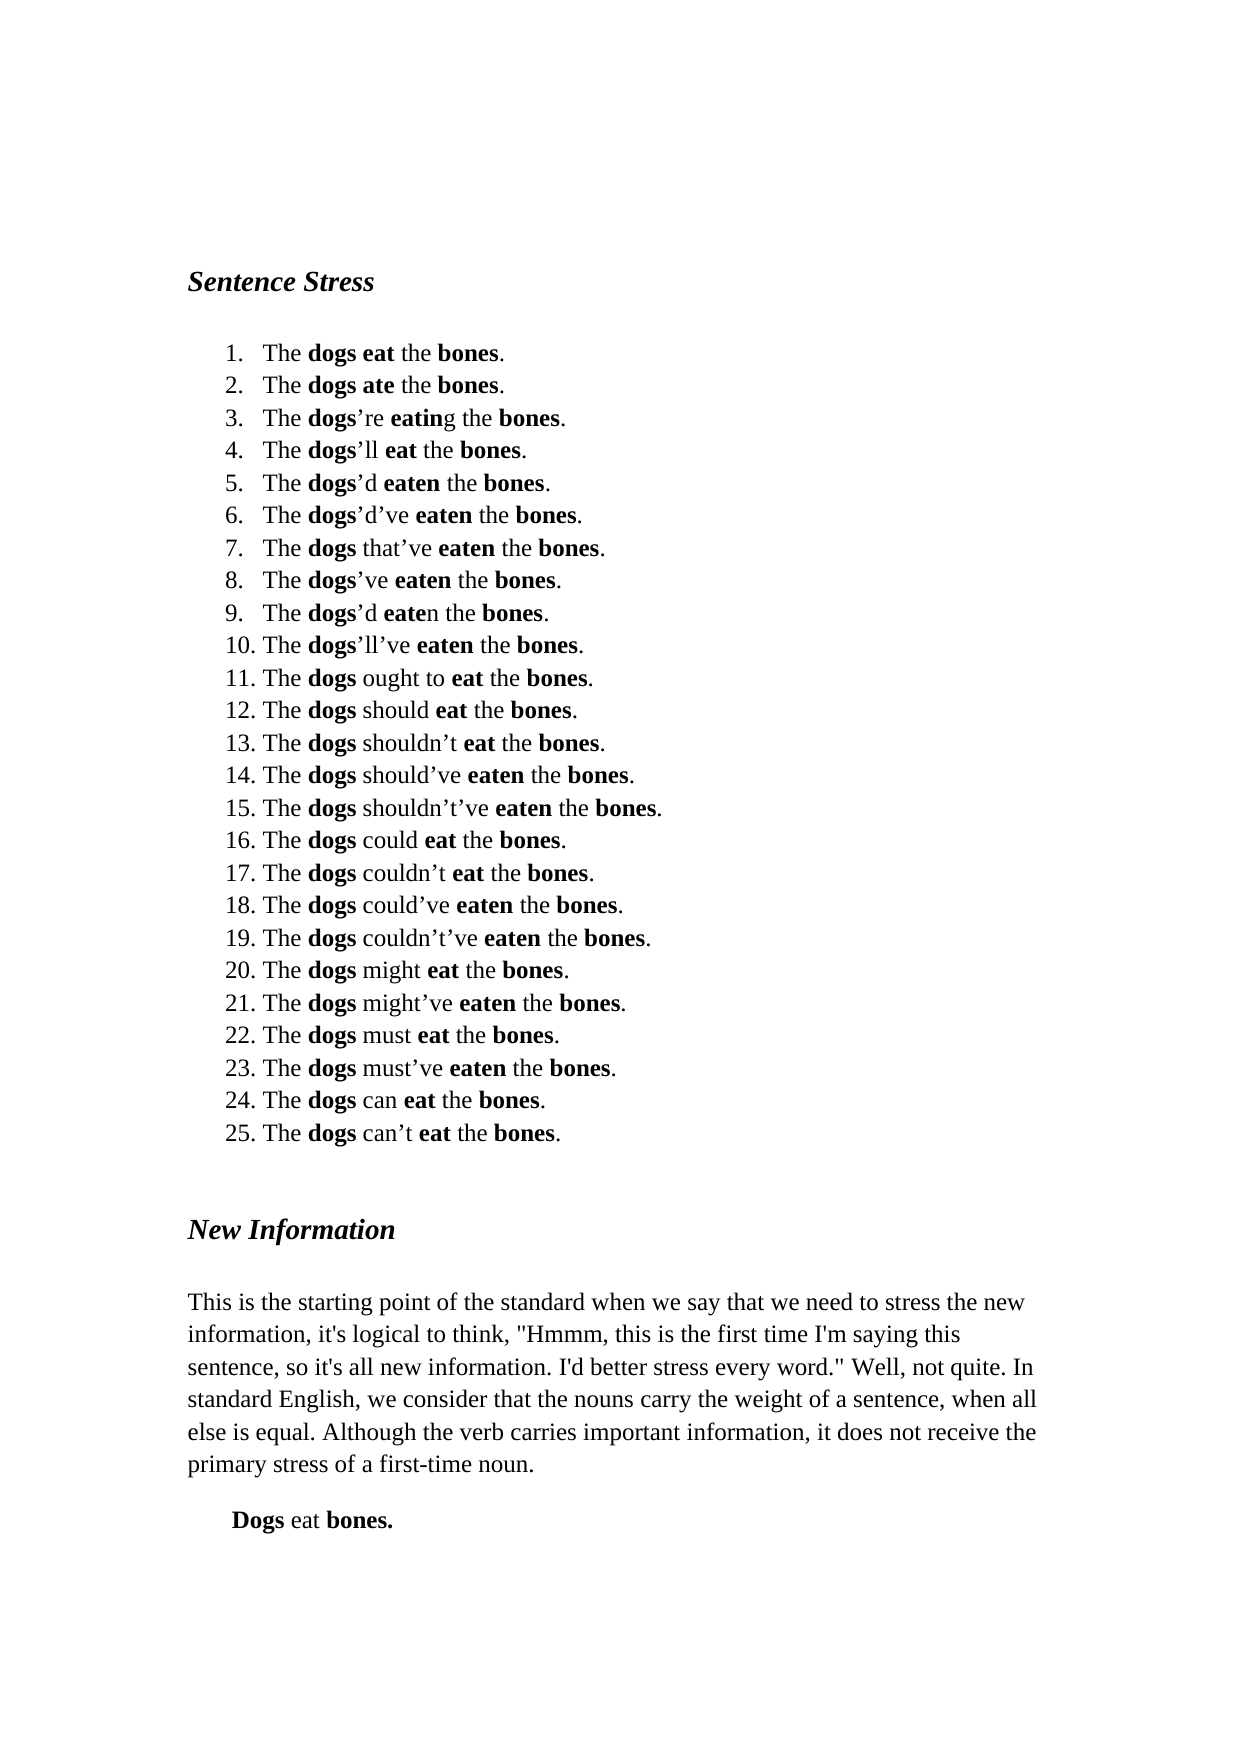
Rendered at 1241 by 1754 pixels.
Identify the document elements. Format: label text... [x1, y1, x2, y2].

list The dogs shouldn’t’ve eaten the bones. [225, 791, 1076, 823]
list The dogs ought to eat the bones. [225, 661, 1076, 693]
text Dogs eat bones. [187, 1503, 1053, 1536]
list The dogs eat the bones. [225, 336, 1076, 368]
list The dogs’d eaten the bones. [225, 596, 1076, 628]
list The dogs should eat the bones. [225, 693, 1076, 726]
list The dogs must eat the bones. [225, 1018, 1076, 1051]
list The dogs couldn’t’ve eaten the bones. [225, 921, 1076, 953]
list The dogs shouldn’t eat the bones. [225, 726, 1076, 758]
list The dogs’d’ve eaten the bones. [225, 498, 1076, 531]
list The dogs’ll eat the bones. [225, 433, 1076, 466]
list The dogs’re eating the bones. [225, 401, 1076, 433]
list The dogs ate the bones. [225, 368, 1076, 401]
list The dogs should’ve eaten the bones. [225, 758, 1076, 791]
list The dogs might eat the bones. [225, 953, 1076, 986]
text This is the starting point of the standard when we say that we need to stress the new information, it's logical to think, "Hmmm, this is the first time I'm saying this sentence, so it's all new information. I'd better stress every word." Well, not quite. In standard English, we consider that the nouns carry the weight of a sentence, when all else is equal. Although the verb carries important information, it does not receive the primary stress of a first-time noun. [187, 1285, 1053, 1480]
text New Information [187, 1196, 1053, 1261]
list The dogs can’t eat the bones. [225, 1116, 1076, 1148]
list The dogs could’ve eaten the bones. [225, 888, 1076, 921]
list The dogs that’ve eaten the bones. [225, 531, 1076, 563]
list The dogs’d eaten the bones. [225, 466, 1076, 498]
list The dogs must’ve eaten the bones. [225, 1051, 1076, 1083]
list The dogs might’ve eaten the bones. [225, 986, 1076, 1018]
list The dogs can eat the bones. [225, 1083, 1076, 1116]
list The dogs could eat the bones. [225, 823, 1076, 856]
list The dogs couldn’t eat the bones. [225, 856, 1076, 888]
list The dogs’ve eaten the bones. [225, 563, 1076, 596]
text Sentence Stress [187, 249, 1076, 314]
list The dogs’ll’ve eaten the bones. [225, 628, 1076, 661]
